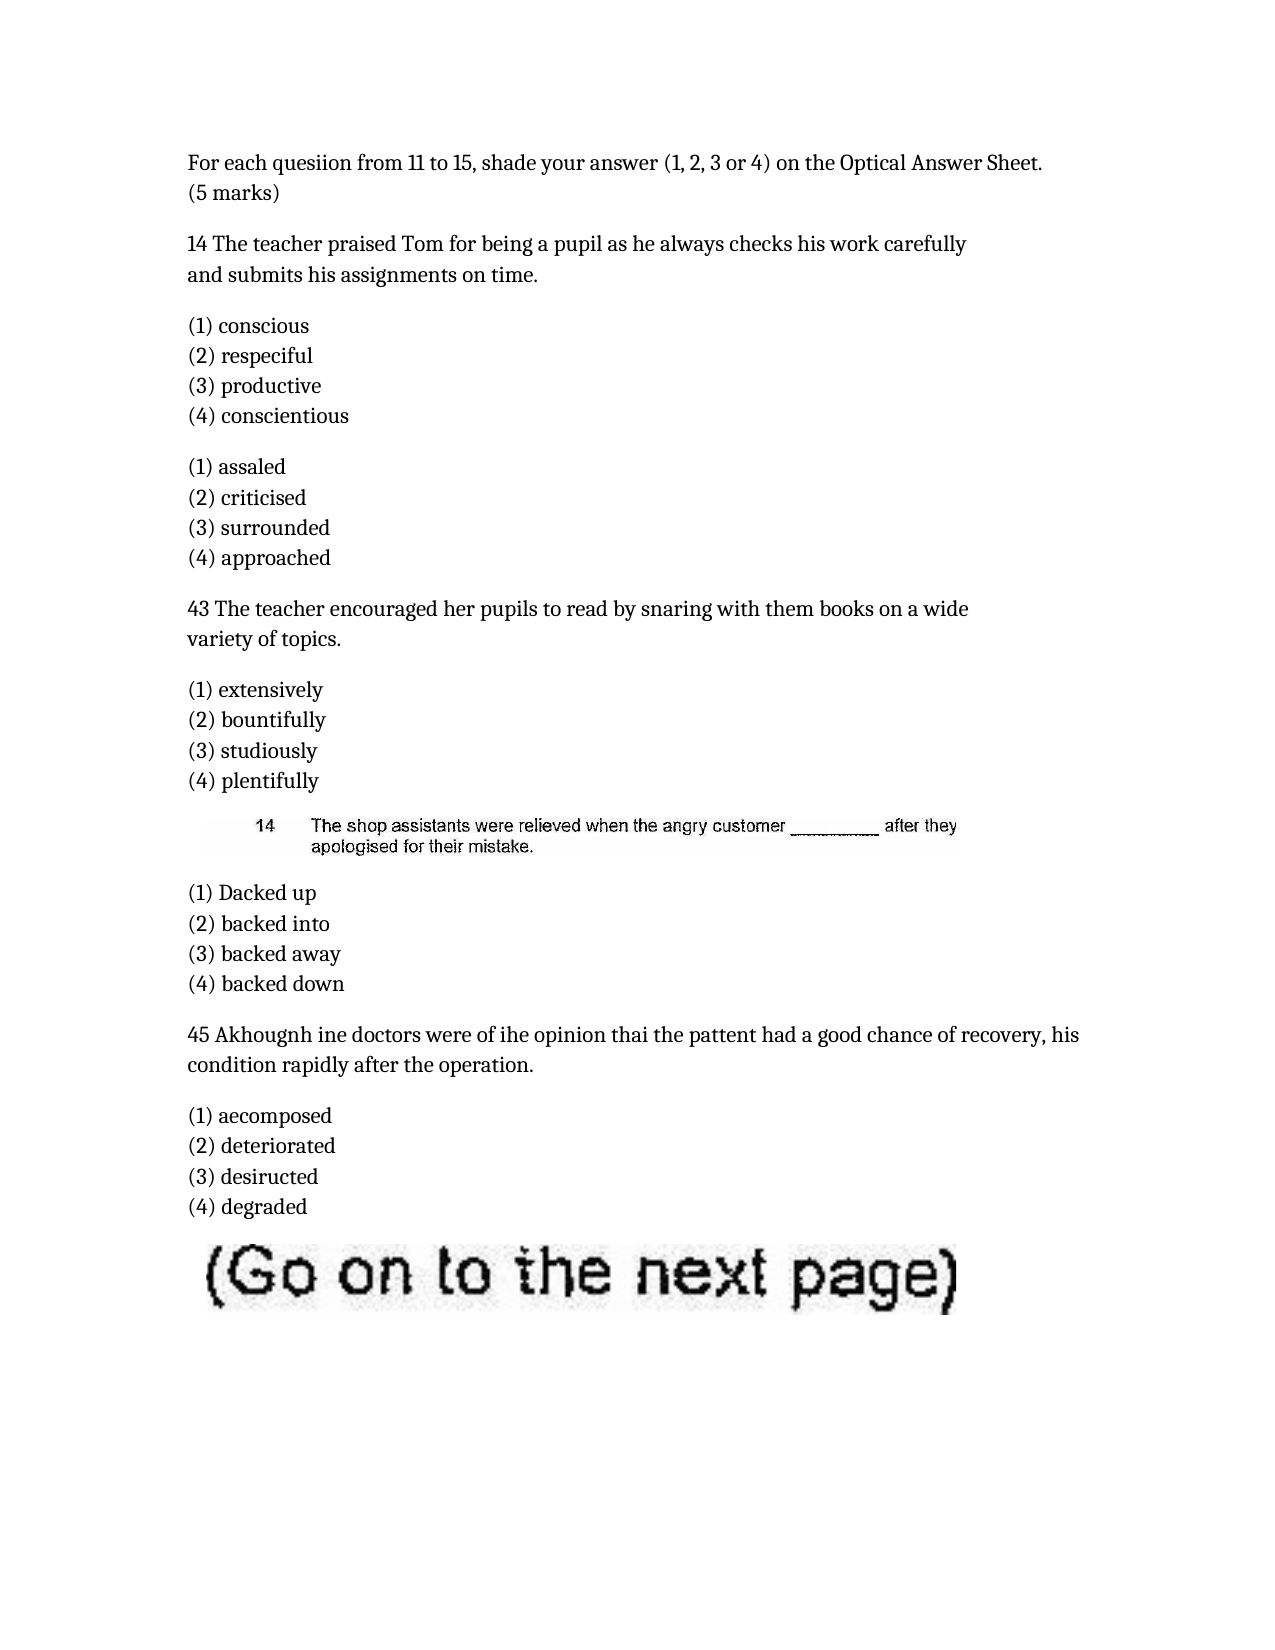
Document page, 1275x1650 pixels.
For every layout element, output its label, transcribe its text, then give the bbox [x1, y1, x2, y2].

text (1) assaled (2) criticised (3) surrounded (4) approached [187, 454, 1087, 571]
text 14 The teacher praised Tom for being a pupil as he always checks his work carefully and submits his assignments on time. [187, 231, 1087, 288]
text (1) conscious (2) respeciful (3) productive (4) conscientious [187, 312, 1087, 429]
text (1) Dacked up (2) backed into (3) backed away (4) backed down [187, 880, 1087, 997]
text (1) aecomposed (2) deteriorated (3) desiructed (4) degraded [187, 1103, 1087, 1220]
text For each quesiion from 11 to 15, shade your answer (1, 2, 3 or 4) on the Optical Answer Sheet. (5 marks) [187, 150, 1087, 207]
text 43 The teacher encouraged her pupils to read by snaring with them books on a wide variety of topics. [187, 596, 1087, 652]
picture [206, 818, 957, 856]
text (1) extensively (2) bountifully (3) studiously (4) plentifully [187, 677, 1087, 794]
picture [206, 1244, 957, 1315]
text 45 Akhougnh ine doctors were of ihe opinion thai the pattent had a good chance of recovery, his condition rapidly after the operation. [187, 1022, 1087, 1078]
